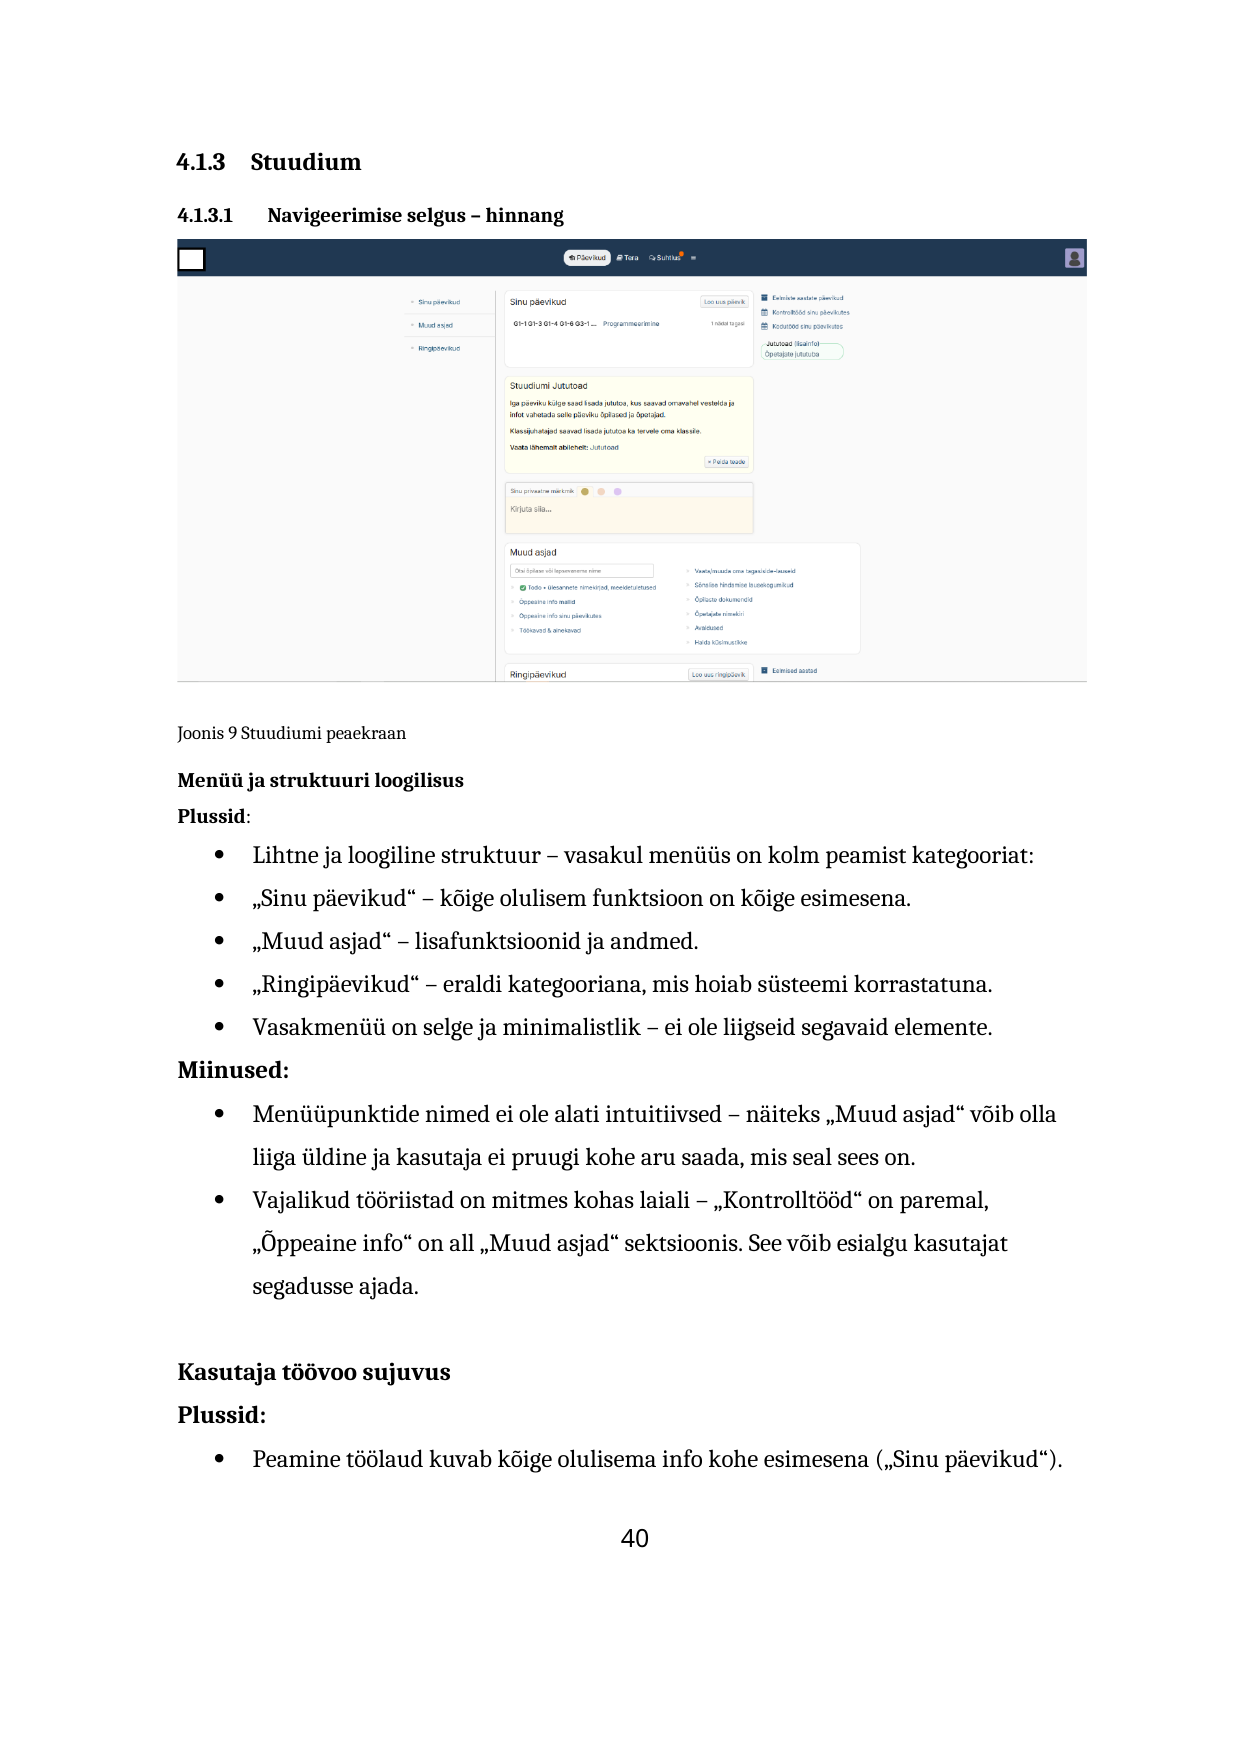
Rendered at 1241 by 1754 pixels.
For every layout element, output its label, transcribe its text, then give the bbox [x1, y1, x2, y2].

picture [177, 239, 1091, 684]
list „Ringipäevikud“ – eraldi kategooriana, mis hoiab süsteemi korrastatuna. [215, 970, 1092, 999]
text Plussid: [177, 1401, 1092, 1430]
list „Muud asjad“ – lisafunktsioonid ja andmed. [215, 927, 1092, 956]
list Menüüpunktide nimed ei ole alati intuitiivsed – näiteks „Muud asjad“ võib olla liiga üldine ja kasutaja ei pruugi kohe aru saada, mis seal sees on. [215, 1099, 1092, 1171]
text Menüü ja struktuuri loogilisus [177, 769, 1092, 793]
list Lihtne ja loogiline struktuur – vasakul menüüs on kolm peamist kategooriat: [215, 841, 1092, 869]
list Peamine töölaud kuvab kõige olulisema info kohe esimesena („Sinu päevikud“). [215, 1444, 1092, 1473]
list Vajalikud tööriistad on mitmes kohas laiali – „Kontrolltööd“ on paremal, „Õppeaine info“ on all „Muud asjad“ sektsioonis. See võib esialgu kasutajat segadusse ajada. [215, 1186, 1092, 1301]
list „Sinu päevikud“ – kõige olulisem funktsioon on kõige esimesena. [215, 884, 1092, 913]
text Plussid: [177, 805, 1092, 829]
text Kasutaja töövoo sujuvus [177, 1358, 1092, 1387]
text Miinused: [177, 1056, 1092, 1085]
text Joonis 9 Stuudiumi peaekraan [177, 722, 1092, 744]
subtitle Stuudium [176, 148, 1092, 176]
subtitle Navigeerimise selgus – hinnang [177, 203, 1092, 227]
list Vasakmenüü on selge ja minimalistlik – ei ole liigseid segavaid elemente. [215, 1013, 1092, 1042]
